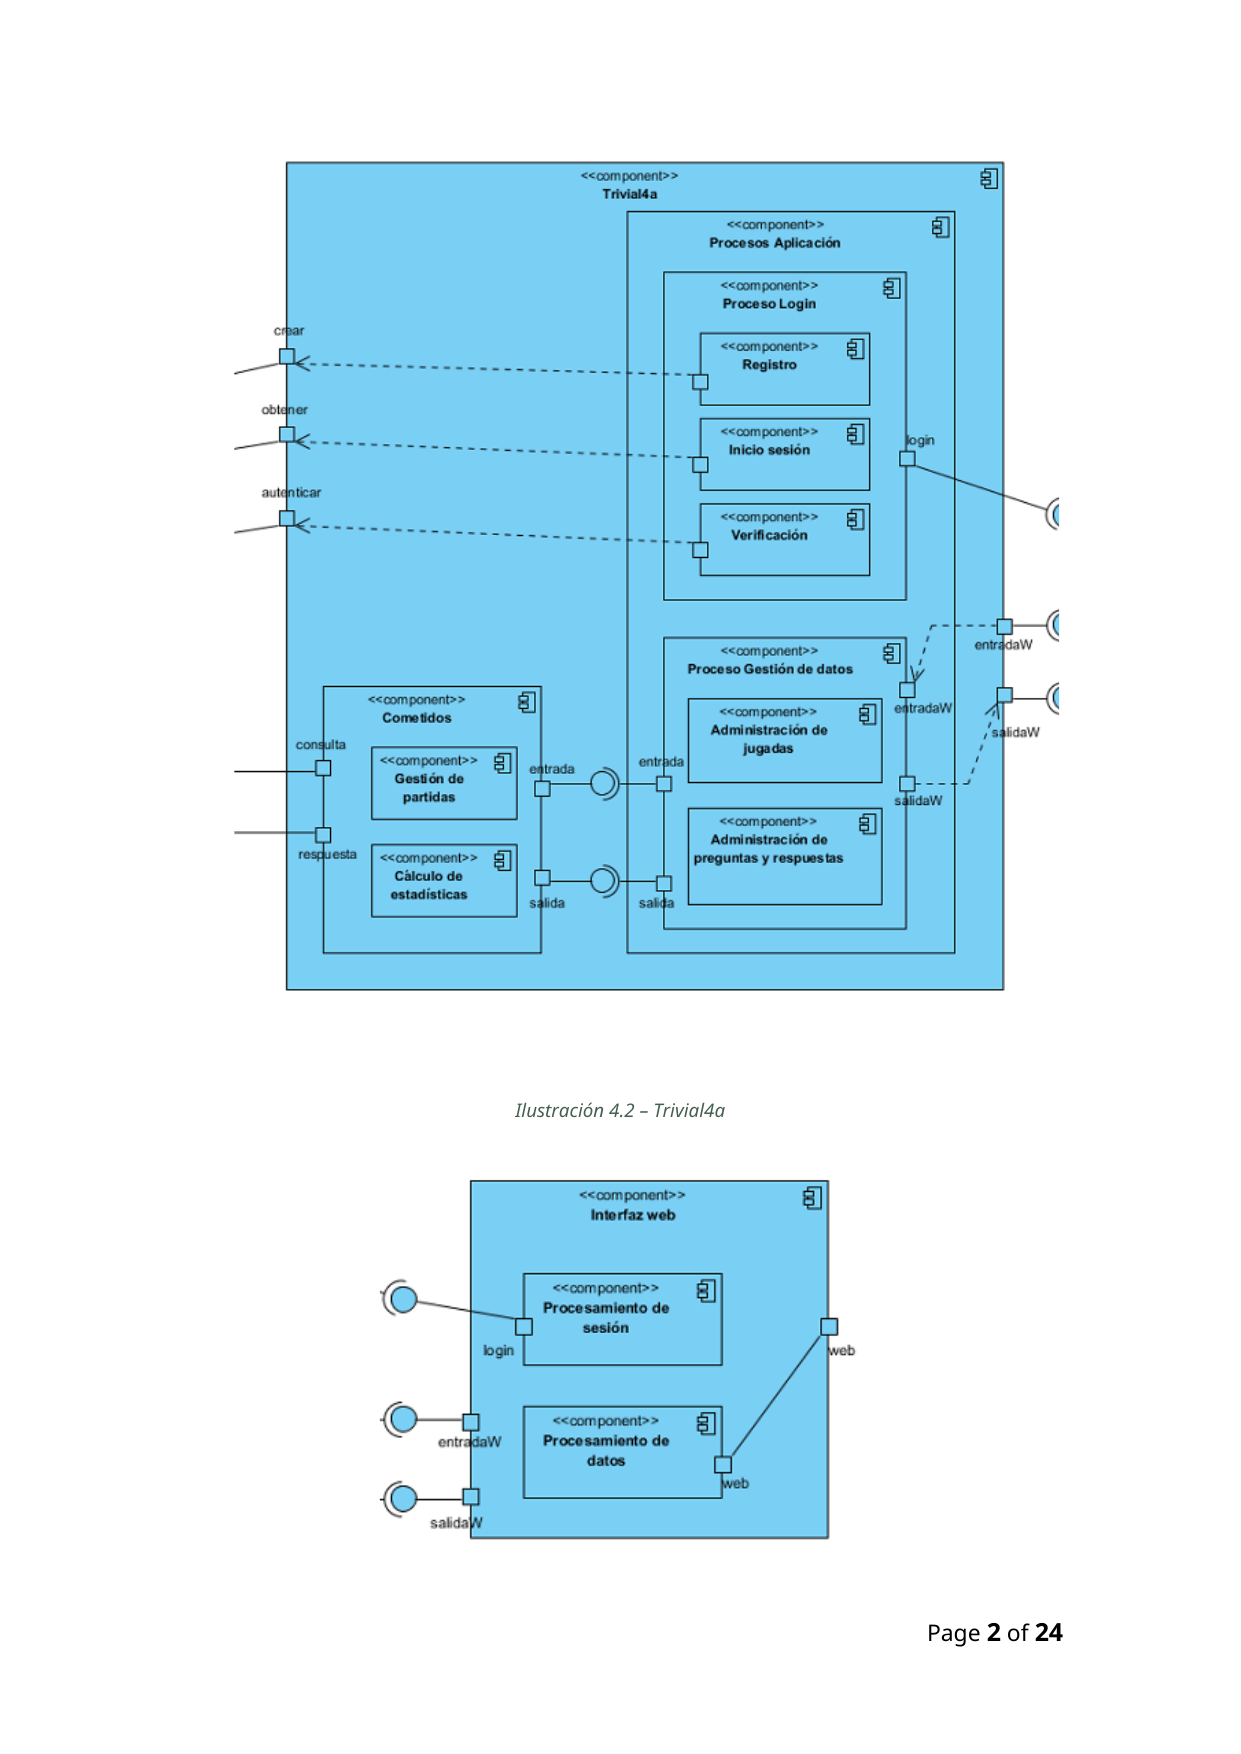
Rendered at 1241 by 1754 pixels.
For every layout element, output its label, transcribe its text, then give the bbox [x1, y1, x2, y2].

picture [379, 1158, 858, 1546]
picture [234, 148, 1059, 998]
text Ilustración 4.2 – Trivial4a [177, 1098, 1063, 1123]
